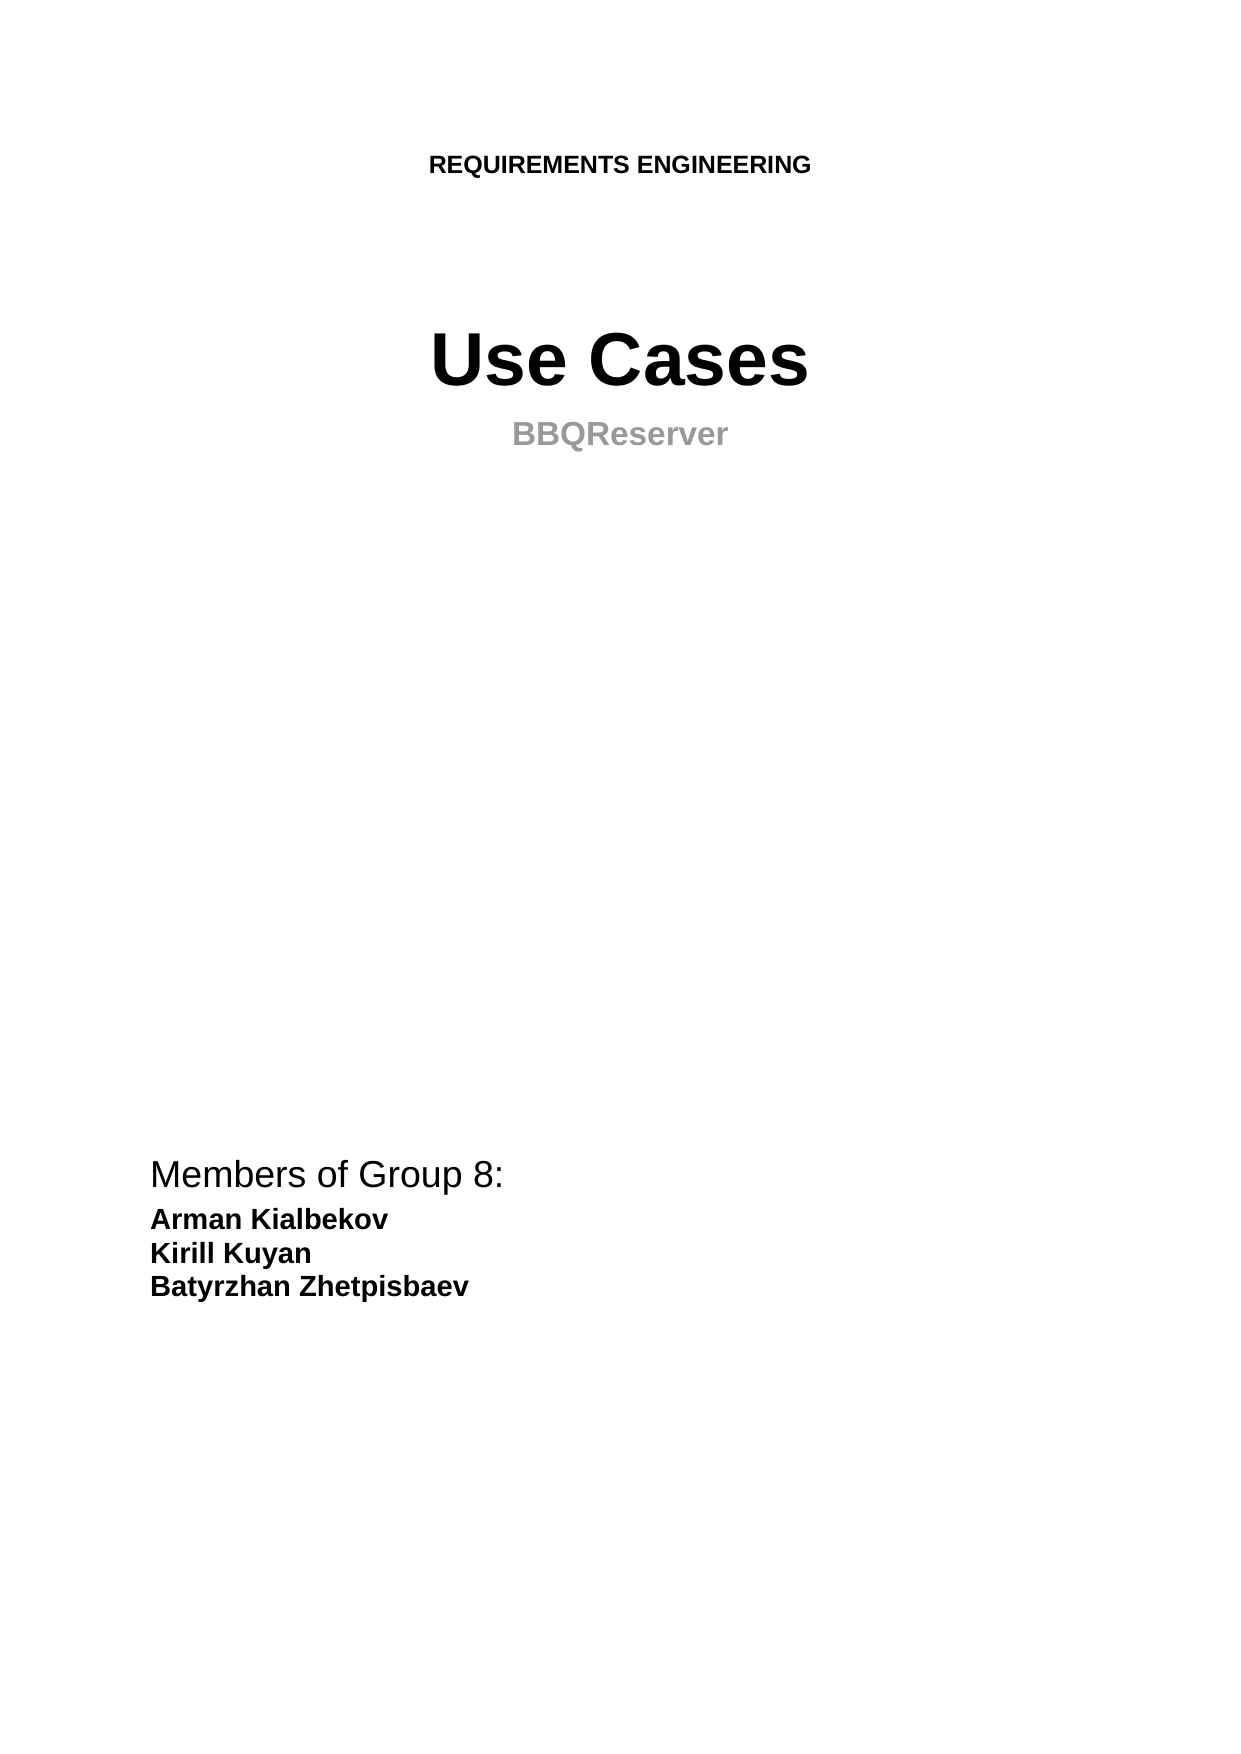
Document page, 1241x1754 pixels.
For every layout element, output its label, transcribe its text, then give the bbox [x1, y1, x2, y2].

text BBQReserver [150, 414, 1090, 453]
text Members of Group 8: [150, 1153, 1090, 1196]
text Kirill Kuyan [150, 1236, 1090, 1269]
text Use Cases [150, 315, 1090, 401]
text Arman Kialbekov [150, 1202, 1090, 1236]
text Batyrzhan Zhetpisbaev [150, 1269, 1090, 1303]
text REQUIREMENTS ENGINEERING [150, 150, 1090, 179]
